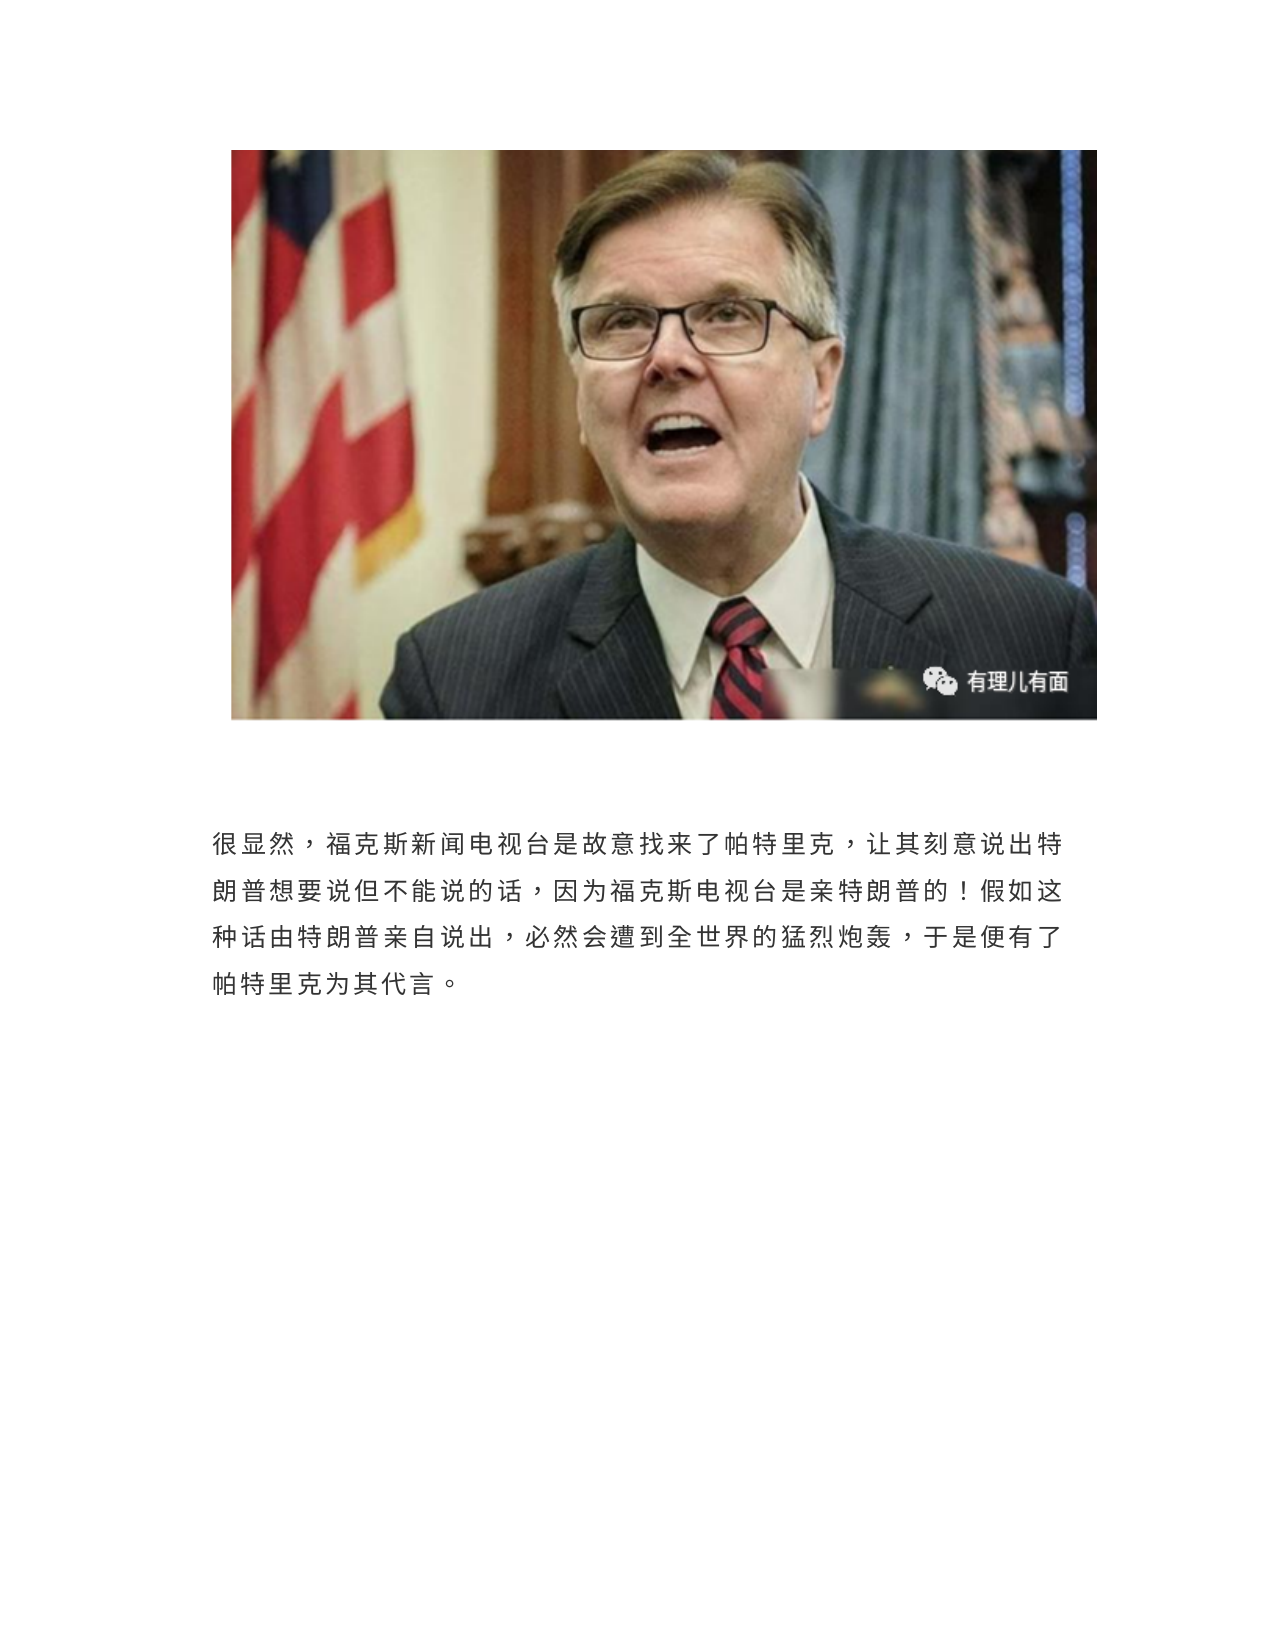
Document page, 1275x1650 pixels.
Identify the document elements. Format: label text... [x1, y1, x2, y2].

picture [231, 150, 1097, 722]
text 很显然，福克斯新闻电视台是故意找来了帕特里克，让其刻意说出特朗普想要说但不能说的话，因为福克斯电视台是亲特朗普的！假如这种话由特朗普亲自说出，必然会遭到全世界的猛烈炮轰，于是便有了帕特里克为其代言。 [212, 815, 1062, 1001]
